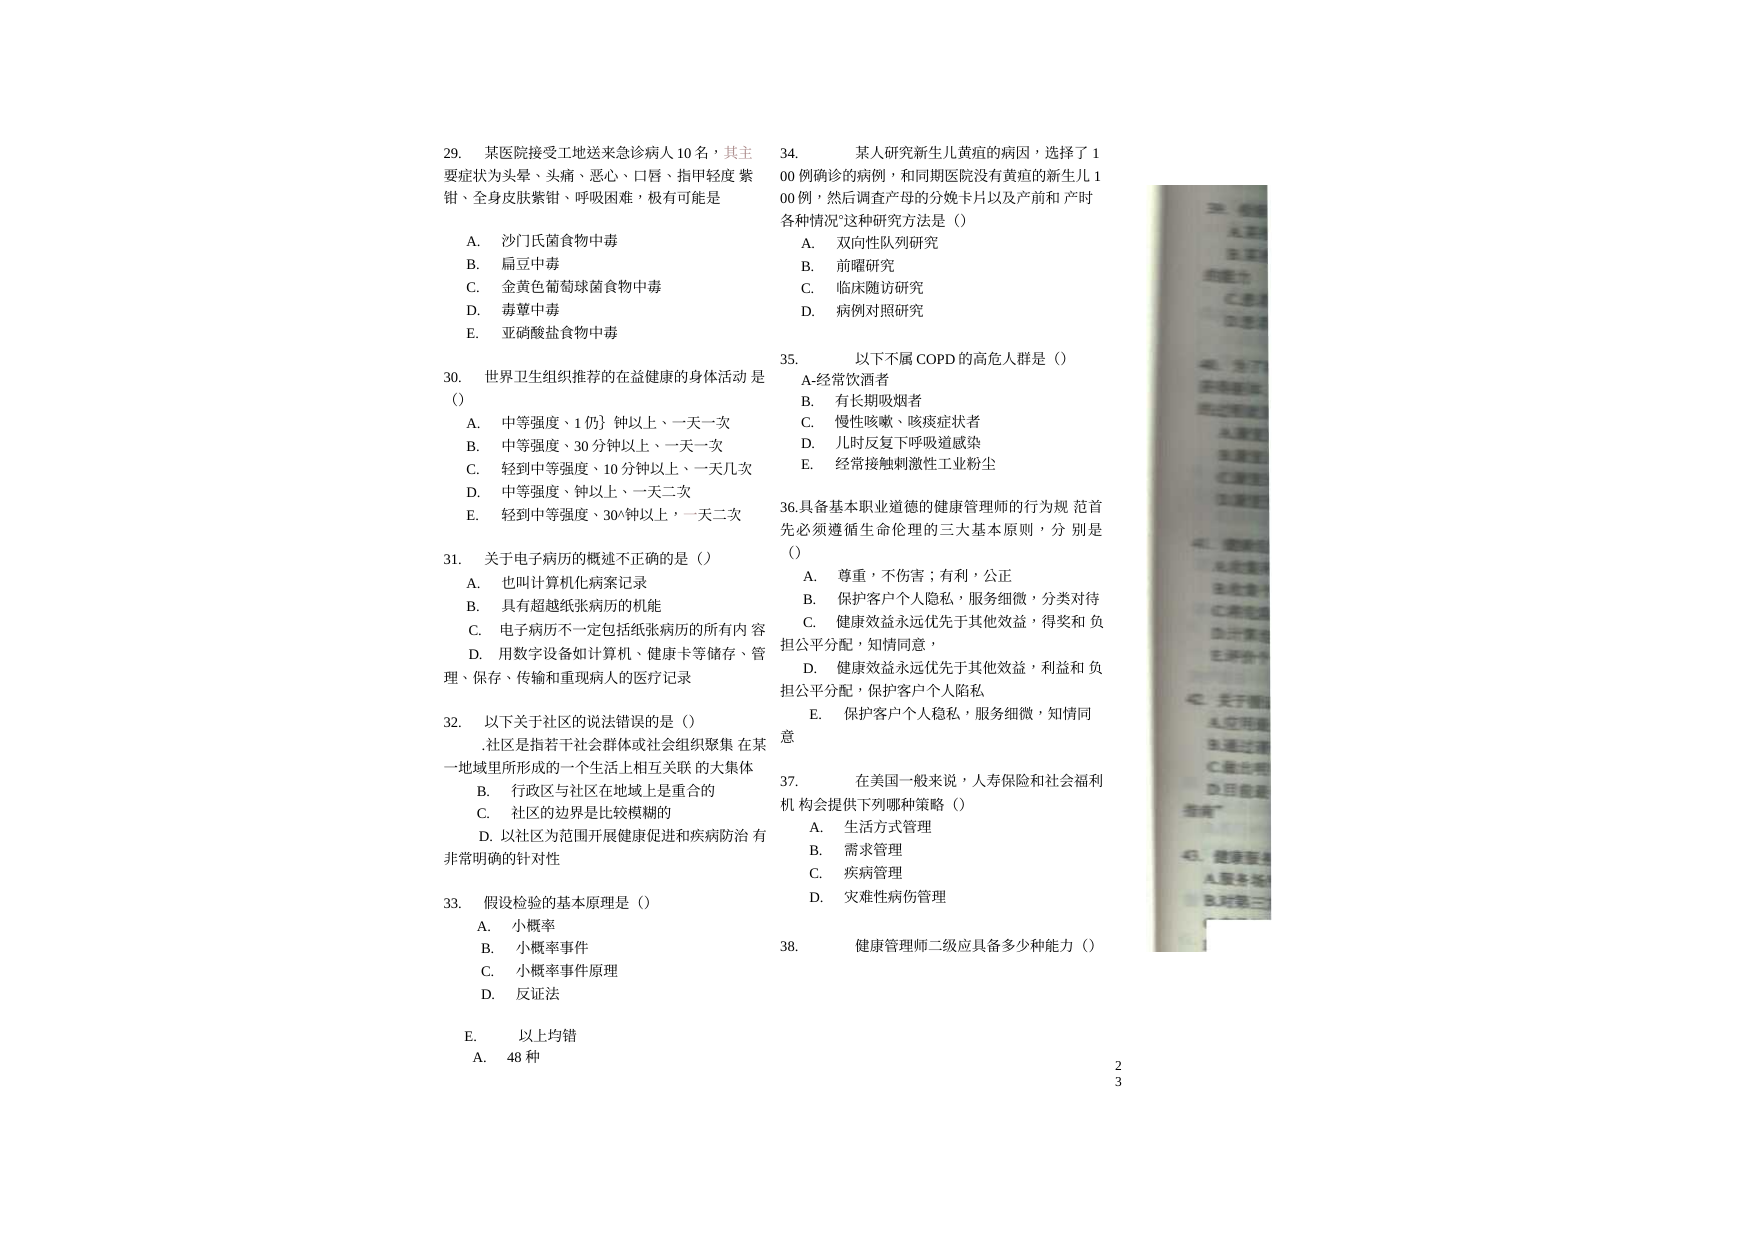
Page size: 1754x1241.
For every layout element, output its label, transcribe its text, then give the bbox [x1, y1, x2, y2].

list 中等强度、1仍｝钟以上、一天一次 [443, 410, 767, 433]
list 以社区为范围开展健康促进和疾病防治 有非常明确的针对性 [443, 823, 767, 869]
list 关于电子病历的概述不正确的是（） [443, 545, 767, 569]
list 中等强度、30分钟以上、一天一次 [443, 433, 767, 456]
list 反证法 [443, 981, 767, 1004]
list 世界卫生组织推荐的在益健康的身体活动 是（） [443, 363, 767, 410]
list 某医院接受工地送来急诊病人10名，其主 要症状为头晕、头痛、恶心、口唇、指甲轻度 紫钳、全身皮肤紫钳、呼吸困难，极有可能是 [443, 141, 767, 208]
list 以下关于社区的说法错误的是（） [443, 709, 767, 732]
list 尊重，不伤害；有利，公正 [780, 563, 1104, 586]
list 轻到中等强度、30^钟以上，一天二次 [443, 502, 767, 524]
list 临床随访研究 [780, 276, 1104, 298]
list 扁豆中毒 [443, 251, 767, 274]
list 前曜研究 [780, 253, 1104, 276]
list 需求管理 [780, 836, 1104, 860]
list 保护客户个人隐私，服务细微，分类对待 [780, 586, 1104, 609]
list 假设检验的基本原理是（） [443, 890, 767, 913]
list 轻到中等强度、10分钟以上、一天几次 [443, 456, 767, 479]
list 健康效益永远优先于其他效益，利益和 负担公平分配，保护客户个人陷私 [780, 655, 1104, 701]
list 48 种 [443, 1046, 1104, 1067]
text .社区是指若干社会群体或社会组织聚集 在某一地域里所形成的一个生活上相互关联 的大集体 [443, 732, 767, 778]
list 健康效益永远优先于其他效益，得奖和 负担公平分配，知情同意， [780, 609, 1104, 655]
list 沙门氏菌食物中毒 [443, 229, 767, 251]
list 以下不属COPD的高危人群是（） [780, 348, 1104, 369]
list 小概率事件 [443, 936, 767, 958]
list 小概率 [443, 913, 767, 936]
list 经常接触剌激性工业粉尘 [780, 452, 1104, 473]
list 有长期吸烟者 [780, 389, 1104, 411]
list 生活方式管理 [780, 815, 1104, 836]
list 具有超越纸张病历的机能 [443, 593, 767, 617]
list 小概率事件原理 [443, 958, 767, 981]
list 双向性队列研究 [780, 231, 1104, 253]
list 在美国一般来说，人寿保险和社会福利机 构会提供下列哪种策略（） [780, 768, 1104, 815]
list 疾病管理 [780, 860, 1104, 884]
list 慢性咳嗽、咳痰症状者 [780, 411, 1104, 431]
list 以上均错 [443, 1025, 767, 1046]
list 用数字设备如计算机、健康卡等储存、管 理、保存、传输和重现病人的医疗记录 [443, 640, 767, 689]
list 电子病历不一定包括纸张病历的所有内 容 [443, 617, 767, 640]
list 社区的边界是比较模糊的 [443, 801, 767, 823]
list 病例对照研究 [780, 298, 1104, 321]
list 中等强度、钟以上、一天二次 [443, 479, 767, 502]
list 健康管理师二级应具备多少种能力（） [780, 934, 1104, 955]
list 也叫计算机化病案记录 [443, 569, 767, 593]
list 亚硝酸盐食物中毒 [443, 320, 767, 343]
list 保护客户个人稳私，服务细微，知情同意 [780, 701, 1104, 747]
text A-经常饮酒者 [780, 369, 1104, 389]
list 毒蕈中毒 [443, 297, 767, 320]
list 金黄色葡萄球菌食物中毒 [443, 274, 767, 297]
list 儿时反复下呼吸道感染 [780, 431, 1104, 452]
list 行政区与社区在地域上是重合的 [443, 778, 767, 801]
list 灾难性病伤管理 [780, 884, 1104, 907]
text 36.具备基本职业道德的健康管理师的行为规 范首先必须遵循生命伦理的三大基本原则，分 别是（） [780, 494, 1104, 563]
picture [1146, 185, 1272, 952]
list 某人研究新生儿黄疽的病因，选择了 100 例确诊的病例，和同期医院没有黄疸的新生儿 100例，然后调査产母的分娩卡片以及产前和 产时各种情况°这种研究方法是（） [780, 141, 1104, 231]
